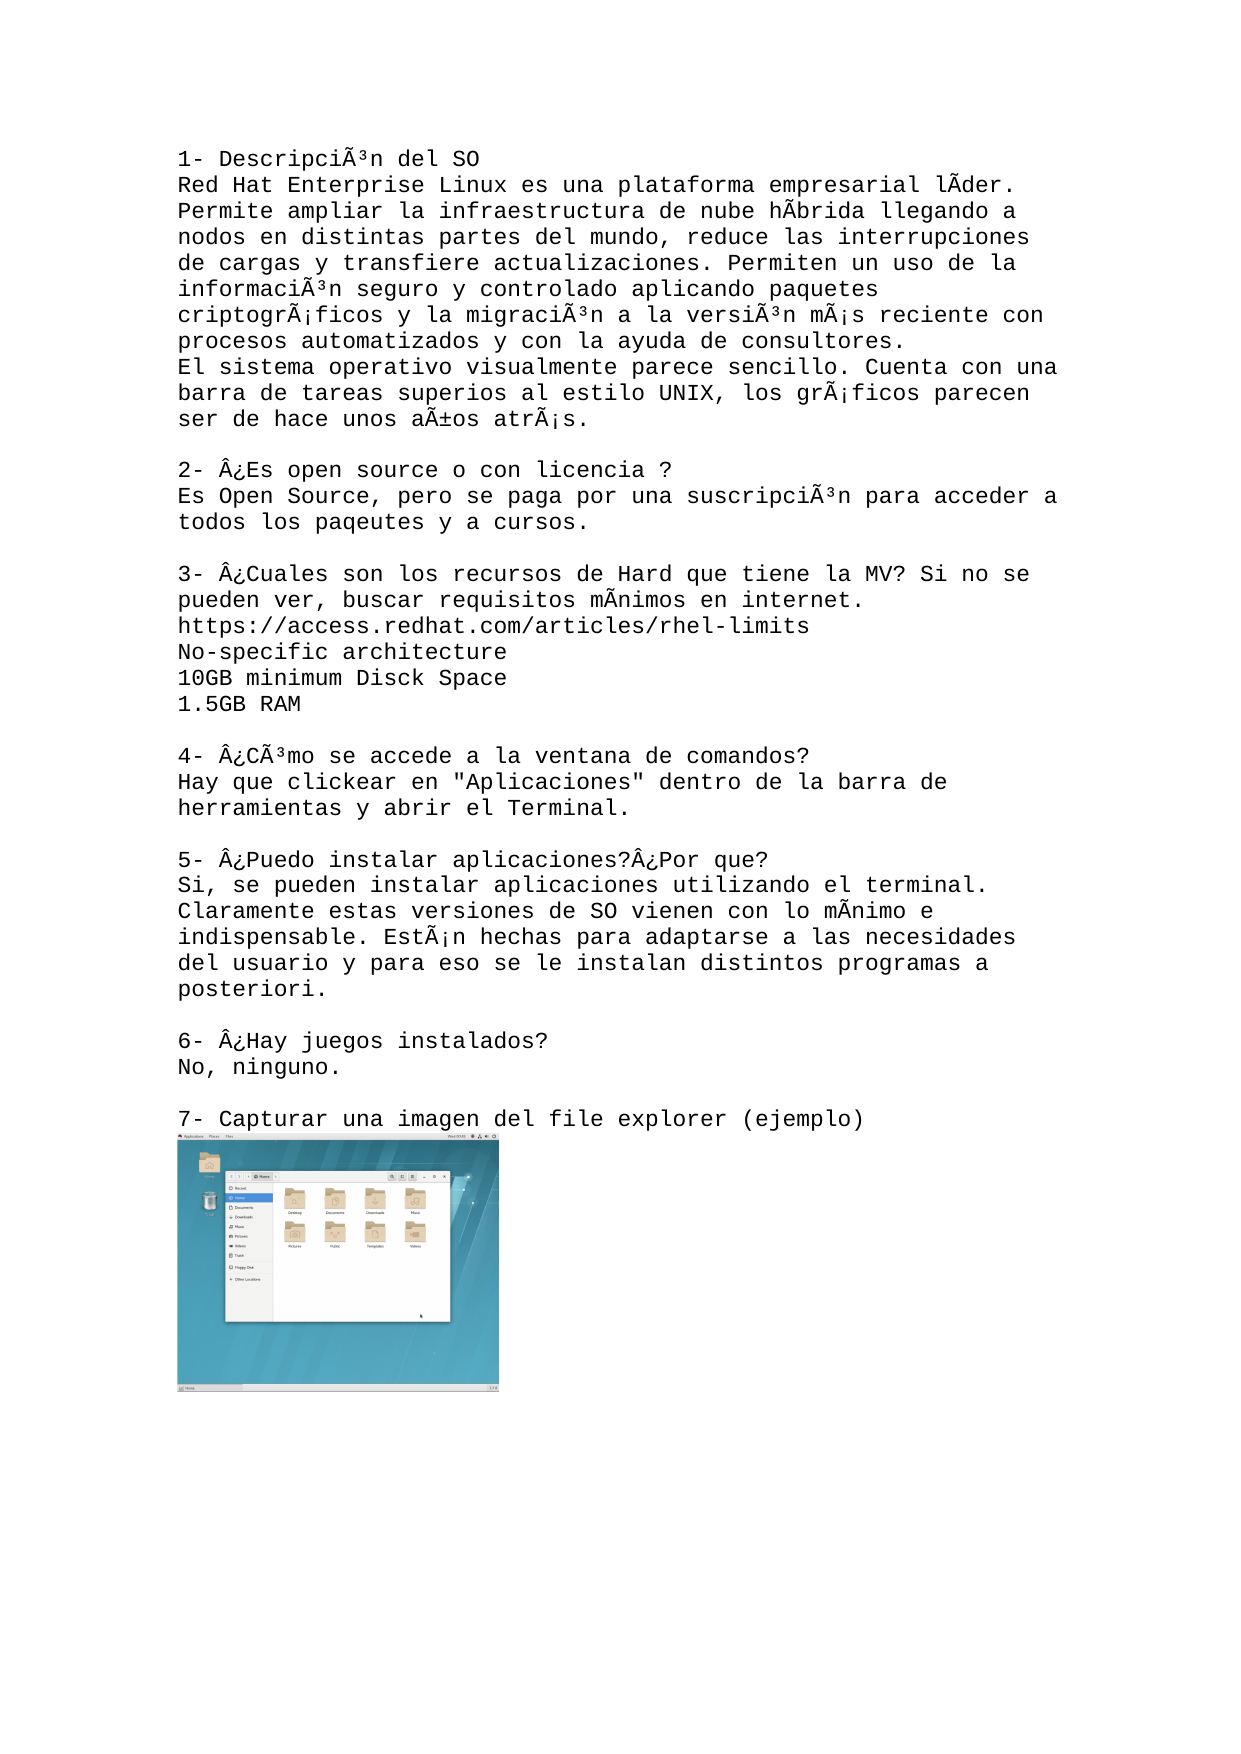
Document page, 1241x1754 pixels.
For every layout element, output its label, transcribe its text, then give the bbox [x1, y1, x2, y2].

text No-specific architecture [177, 640, 1063, 666]
text El sistema operativo visualmente parece sencillo. Cuenta con una barra de tareas superios al estilo UNIX, los grÃ¡ficos parecen ser de hace unos aÃ±os atrÃ¡s. [177, 355, 1063, 433]
text Si, se pueden instalar aplicaciones utilizando el terminal. Claramente estas versiones de SO vienen con lo mÃ­nimo e indispensable. EstÃ¡n hechas para adaptarse a las necesidades del usuario y para eso se le instalan distintos programas a posteriori. [177, 874, 1063, 1003]
text https://access.redhat.com/articles/rhel-limits [177, 614, 1063, 640]
text 7- Capturar una imagen del file explorer (ejemplo) [177, 1107, 1063, 1133]
text 6- Â¿Hay juegos instalados? [177, 1029, 1063, 1055]
picture [177, 1133, 499, 1392]
text 3- Â¿Cuales son los recursos de Hard que tiene la MV? Si no se pueden ver, buscar requisitos mÃ­nimos en internet. [177, 563, 1063, 614]
text 4- Â¿CÃ³mo se accede a la ventana de comandos? [177, 744, 1063, 770]
text 1- DescripciÃ³n del SO [177, 148, 1063, 173]
text 2- Â¿Es open source o con licencia ? [177, 459, 1063, 485]
text No, ninguno. [177, 1055, 1063, 1081]
text Hay que clickear en "Aplicaciones" dentro de la barra de herramientas y abrir el Terminal. [177, 770, 1063, 822]
text 10GB minimum Disck Space [177, 666, 1063, 692]
text Red Hat Enterprise Linux es una plataforma empresarial lÃ­der. Permite ampliar la infraestructura de nube hÃ­brida llegando a nodos en distintas partes del mundo, reduce las interrupciones de cargas y transfiere actualizaciones. Permiten un uso de la informaciÃ³n seguro y controlado aplicando paquetes criptogrÃ¡ficos y la migraciÃ³n a la versiÃ³n mÃ¡s reciente con procesos automatizados y con la ayuda de consultores. [177, 173, 1063, 355]
text 1.5GB RAM [177, 692, 1063, 718]
text Es Open Source, pero se paga por una suscripciÃ³n para acceder a todos los paqeutes y a cursos. [177, 485, 1063, 537]
text 5- Â¿Puedo instalar aplicaciones?Â¿Por que? [177, 848, 1063, 874]
